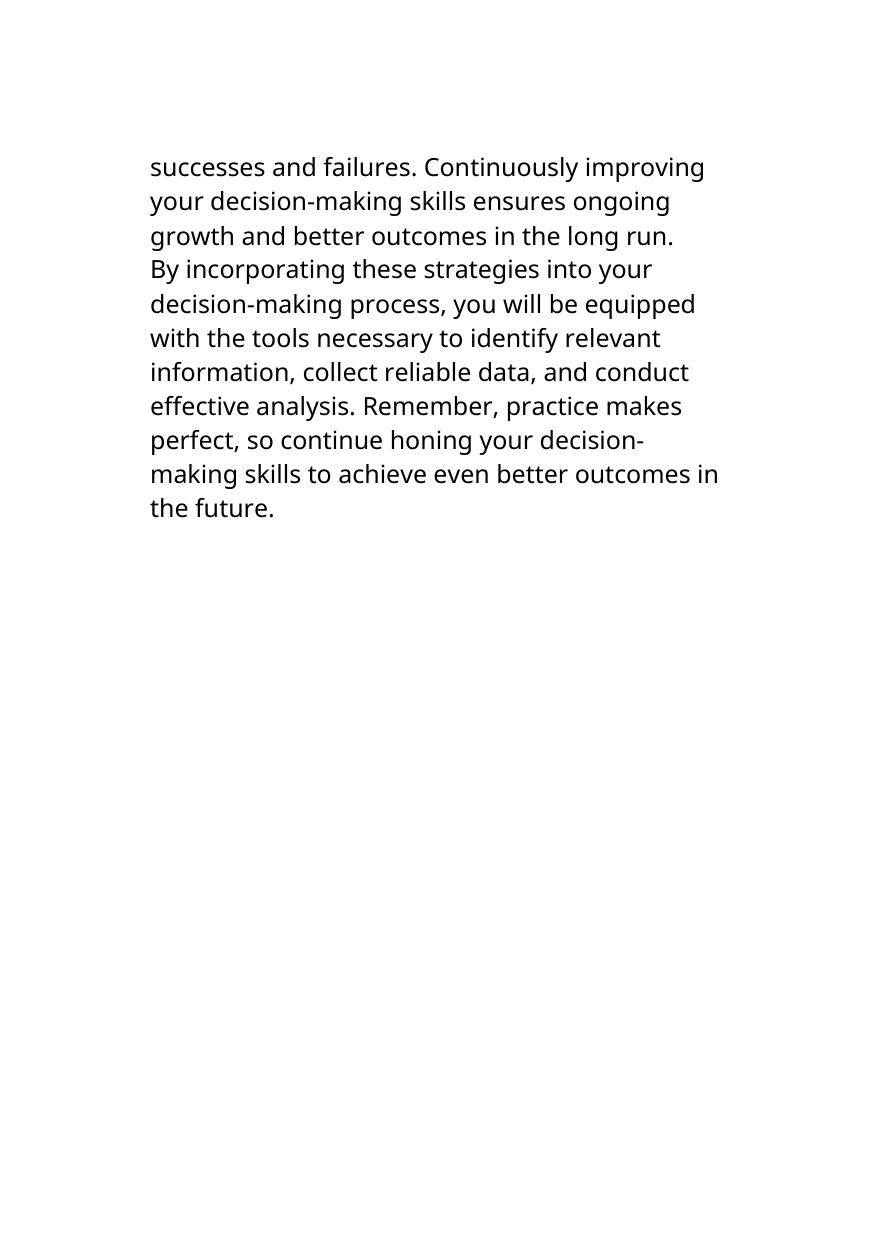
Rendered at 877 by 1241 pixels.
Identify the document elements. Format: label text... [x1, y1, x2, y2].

text By incorporating these strategies into your decision-making process, you will be equipped with the tools necessary to identify relevant information, collect reliable data, and conduct effective analysis. Remember, practice makes perfect, so continue honing your decision-making skills to achieve even better outcomes in the future. [150, 252, 727, 525]
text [150, 150, 727, 252]
